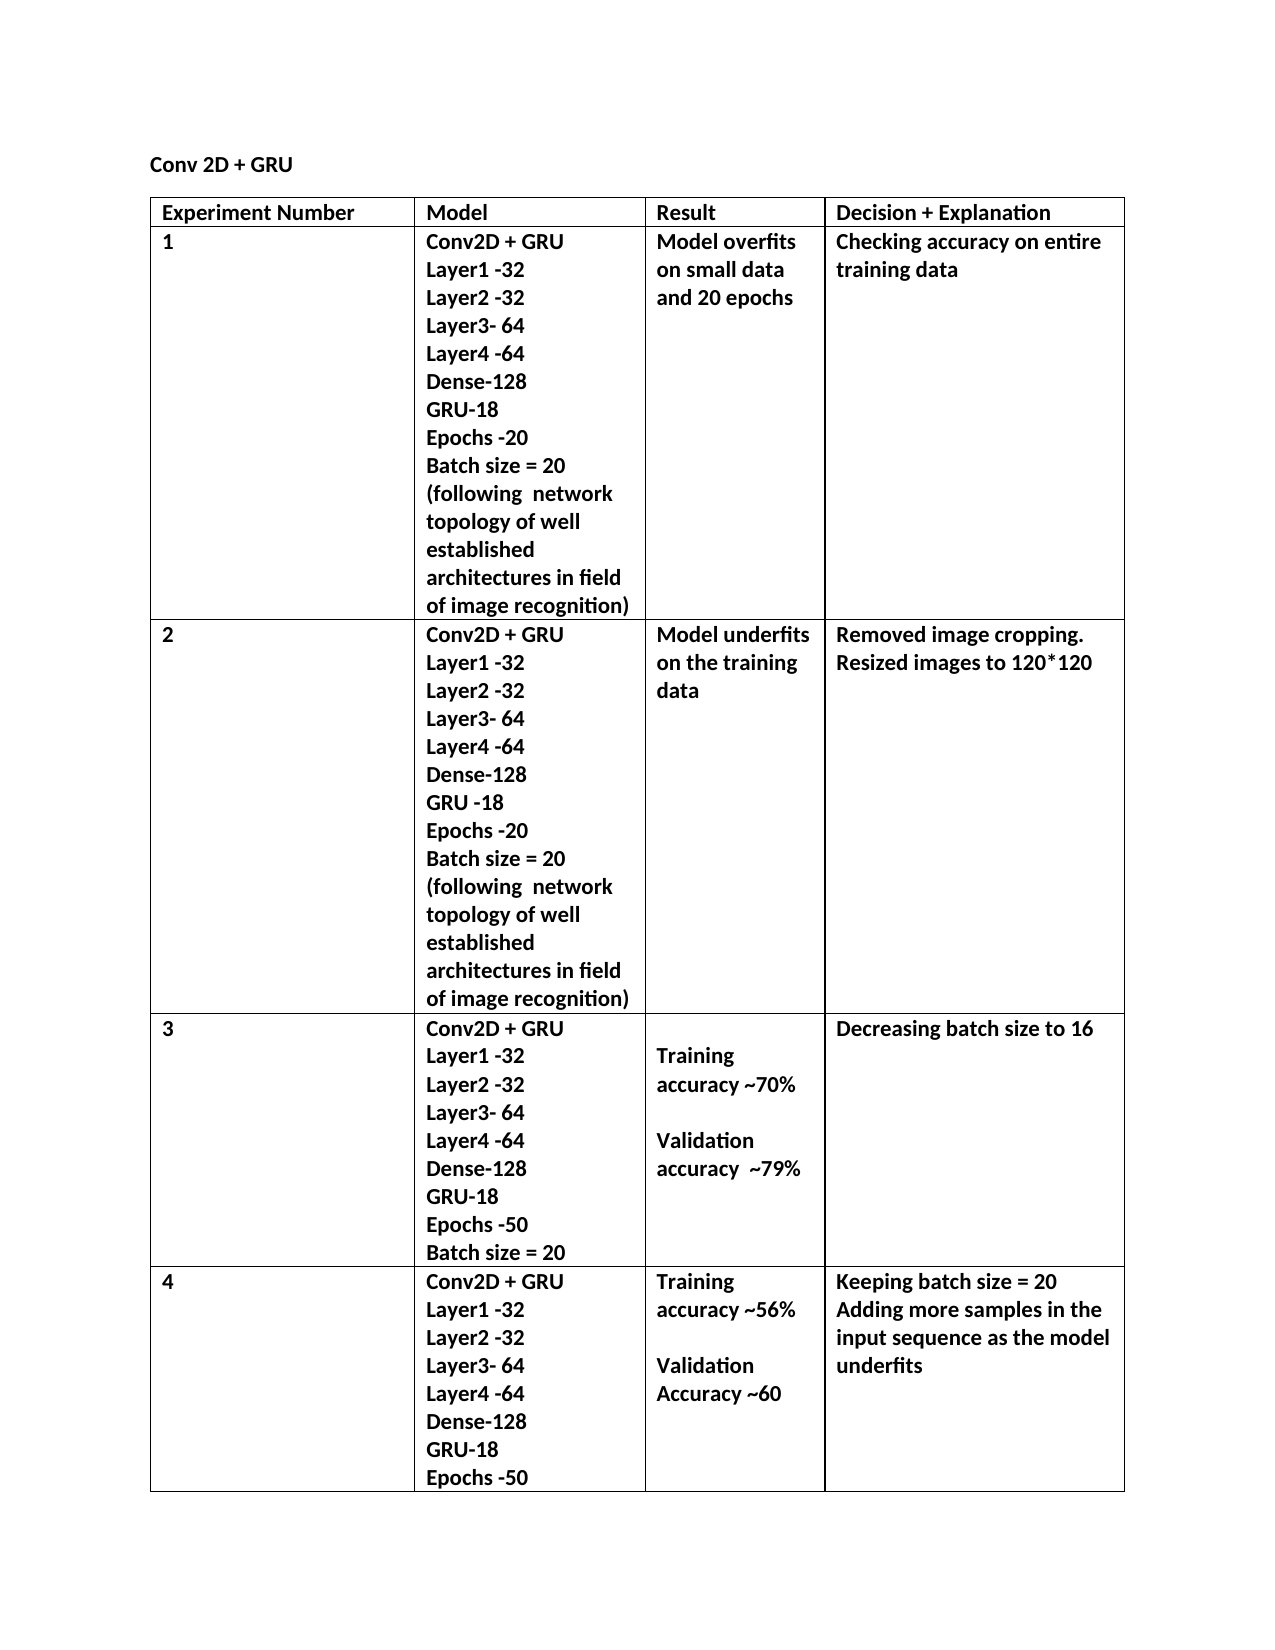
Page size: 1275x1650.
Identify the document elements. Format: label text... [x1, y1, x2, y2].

table_cell Conv2D + GRU Layer1 -32 Layer2 -32 Layer3- 64 Layer4 -64 Dense-128 GRU-18 Epochs -50 Batch size = 20 [415, 1014, 645, 1266]
table_cell Model overfits on small data and 20 epochs [646, 227, 824, 619]
table_cell Conv2D + GRU Layer1 -32 Layer2 -32 Layer3- 64 Layer4 -64 Dense-128 GRU-18 Epochs -20 Batch size = 20 (following network topology of well established architectures in field of image recognition) [415, 227, 645, 619]
table_header Experiment Number [151, 198, 414, 226]
table_cell Model underfits on the training data [646, 620, 824, 1013]
table_header Result [646, 198, 824, 226]
table_cell Conv2D + GRU Layer1 -32 Layer2 -32 Layer3- 64 Layer4 -64 Dense-128 GRU -18 Epochs -20 Batch size = 20 (following network topology of well established architectures in field of image recognition) [415, 620, 645, 1013]
table_cell 1 [151, 227, 414, 619]
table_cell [826, 1267, 1124, 1491]
table_header Model [415, 198, 645, 226]
table_cell Training accuracy ~70% Validation accuracy ~79% [646, 1014, 824, 1266]
table_cell 2 [151, 620, 414, 1013]
table_cell 3 [151, 1014, 414, 1266]
table_cell 4 [151, 1267, 414, 1491]
text Conv 2D + GRU [150, 150, 1125, 178]
table_cell Removed image cropping. Resized images to 120*120 [826, 620, 1124, 1013]
table_cell Checking accuracy on entire training data [826, 227, 1124, 619]
table_header Decision + Explanation [826, 198, 1124, 226]
table_cell Decreasing batch size to 16 [826, 1014, 1124, 1266]
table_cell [646, 1267, 824, 1491]
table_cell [415, 1267, 645, 1491]
